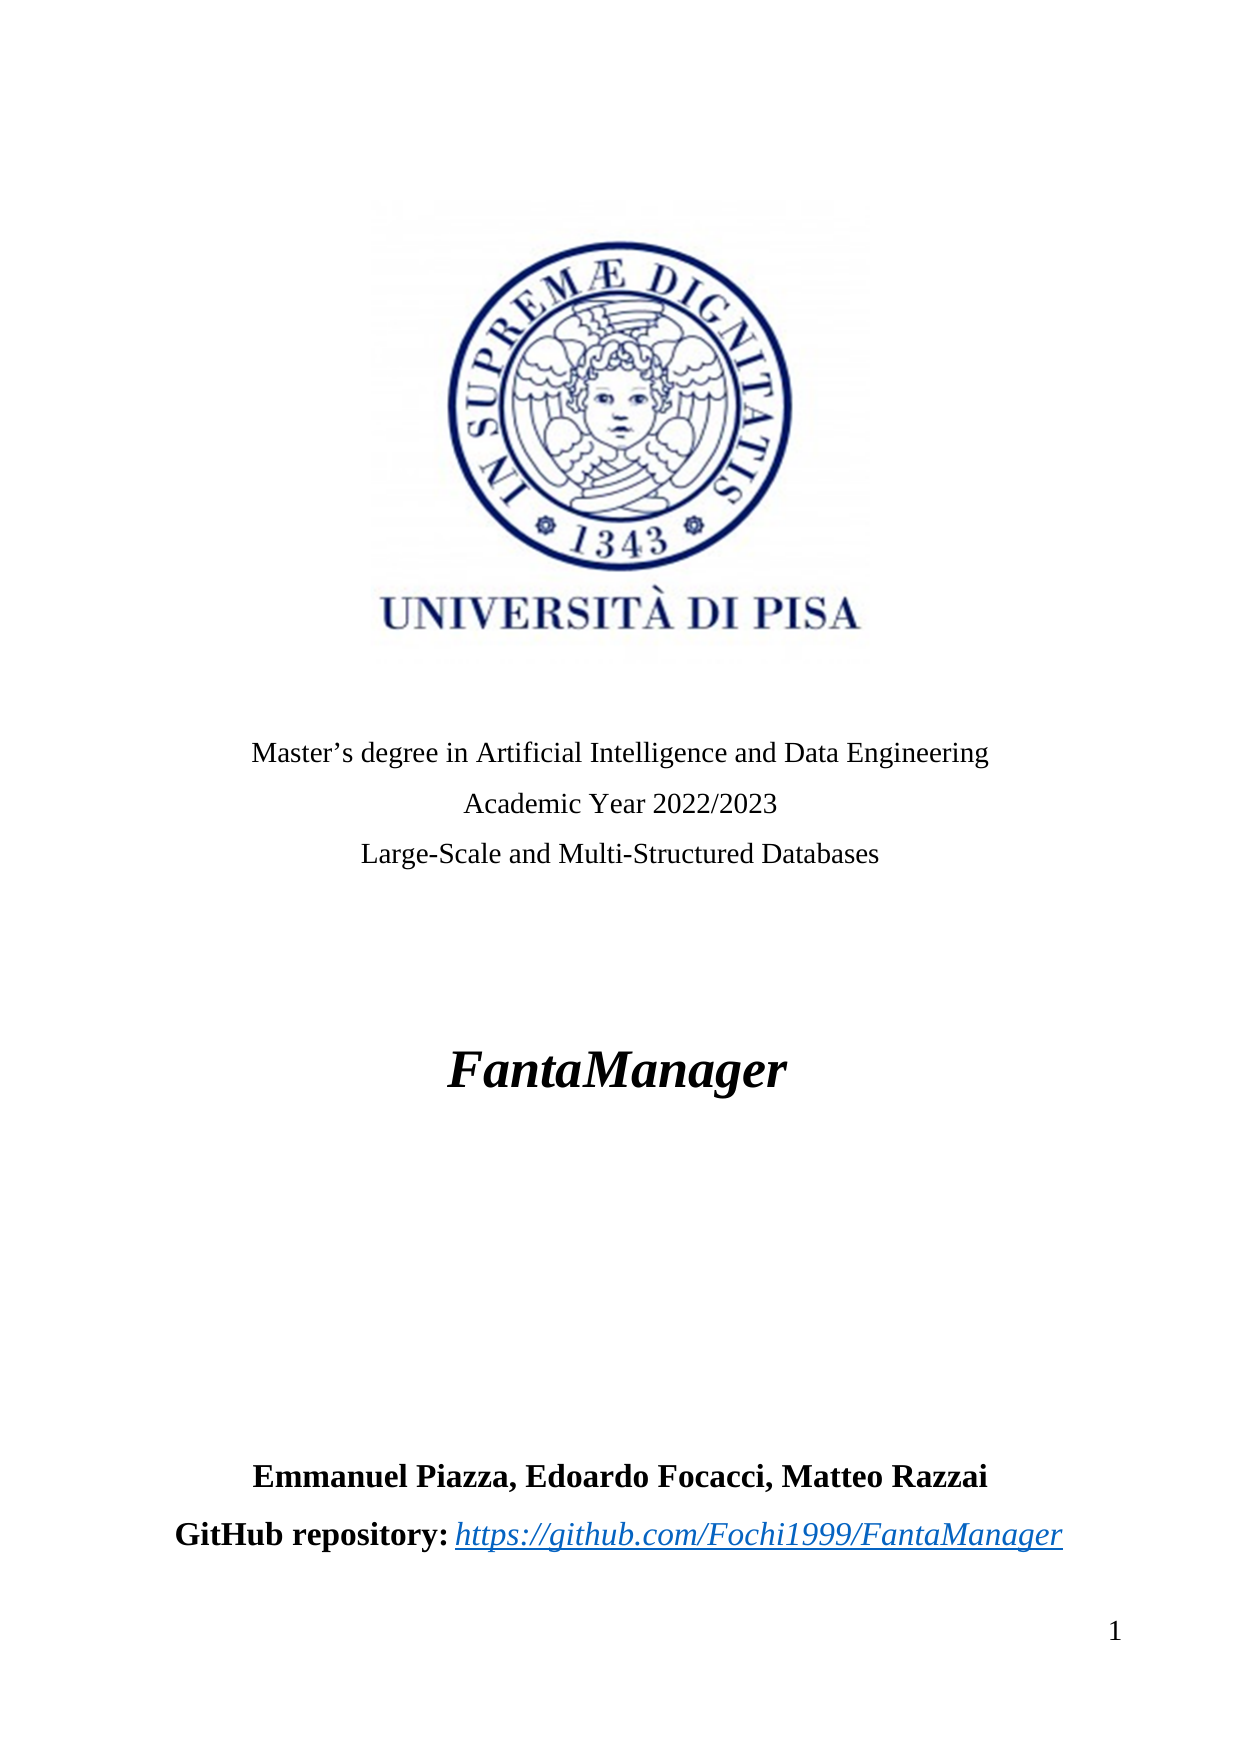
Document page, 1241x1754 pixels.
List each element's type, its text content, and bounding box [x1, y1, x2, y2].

text Master’s degree in Artificial Intelligence and Data Engineering [118, 736, 1122, 769]
text Large-Scale and Multi-Structured Databases [118, 836, 1122, 870]
text GitHub repository: https://github.com/Fochi1999/FantaManager [118, 1515, 1122, 1553]
text Academic Year 2022/2023 [118, 786, 1122, 819]
text Emmanuel Piazza, Edoardo Focacci, Matteo Razzai [118, 1457, 1122, 1495]
picture [370, 200, 870, 664]
text FantaManager [118, 1037, 1122, 1100]
